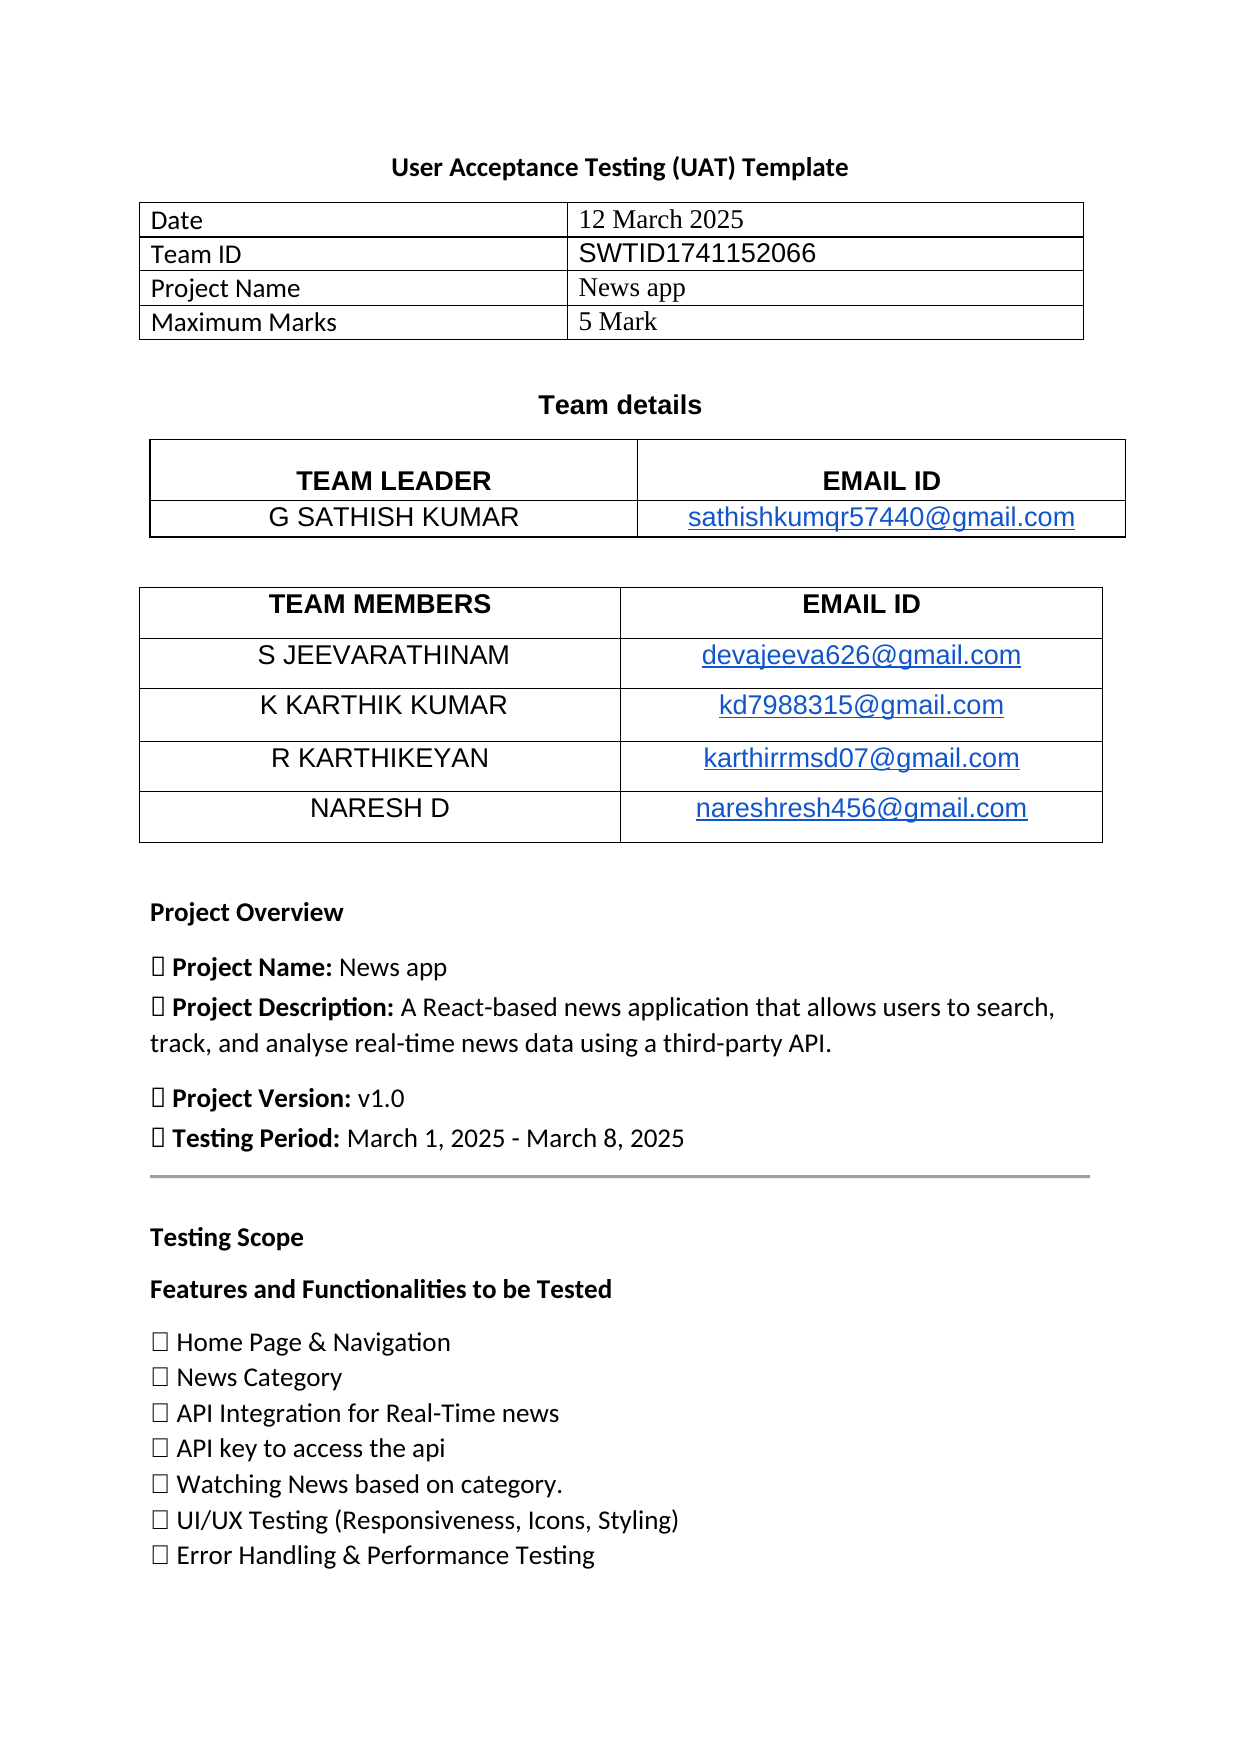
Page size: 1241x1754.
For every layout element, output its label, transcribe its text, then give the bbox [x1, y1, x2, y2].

table_cell S JEEVARATHINAM [140, 639, 620, 688]
text 📌 Project Name: News app 📌 Project Description: A React-based news application that allows users to search, track, and analyse real-time news data using a third-party API. [150, 947, 1090, 1059]
table_cell karthirrmsd07@gmail.com [621, 742, 1102, 791]
table_header Date [140, 203, 567, 236]
table_header 12 March 2025 [568, 203, 1083, 236]
text Project Overview [150, 895, 1090, 928]
table_cell devajeeva626@gmail.com [621, 639, 1102, 688]
table_cell kd7988315@gmail.com [621, 689, 1102, 741]
table_cell 5 Mark [568, 306, 1083, 338]
text ✅ Home Page & Navigation ✅ News Category ✅ API Integration for Real-Time news ✅ API key to access the api ✅ Watching News based on category. ✅ UI/UX Testing (Responsiveness, Icons, Styling) ✅ Error Handling & Performance Testing [150, 1325, 1090, 1571]
table_header TEAM LEADER [151, 440, 637, 500]
table_cell Team ID [140, 238, 567, 270]
text User Acceptance Testing (UAT) Template [150, 150, 1090, 183]
table_header TEAM MEMBERS [140, 588, 620, 638]
table_cell Project Name [140, 271, 567, 304]
table_cell SWTID1741152066 [568, 238, 1083, 270]
table_cell G SATHISH KUMAR [151, 501, 637, 536]
text Team details [150, 389, 1090, 421]
table_cell nareshresh456@gmail.com [621, 792, 1102, 842]
table_header EMAIL ID [621, 588, 1102, 638]
table_cell R KARTHIKEYAN [140, 742, 620, 791]
table_cell NARESH D [140, 792, 620, 842]
text Testing Scope [150, 1220, 1090, 1253]
table_cell Maximum Marks [140, 306, 567, 338]
table_cell K KARTHIK KUMAR [140, 689, 620, 741]
table_cell sathishkumqr57440@gmail.com [638, 501, 1125, 536]
text 📌 Project Version: v1.0 📌 Testing Period: March 1, 2025 - March 8, 2025 [150, 1079, 1090, 1155]
table_header EMAIL ID [638, 440, 1125, 500]
text Features and Functionalities to be Tested [150, 1272, 1090, 1305]
table_cell News app [568, 271, 1083, 304]
